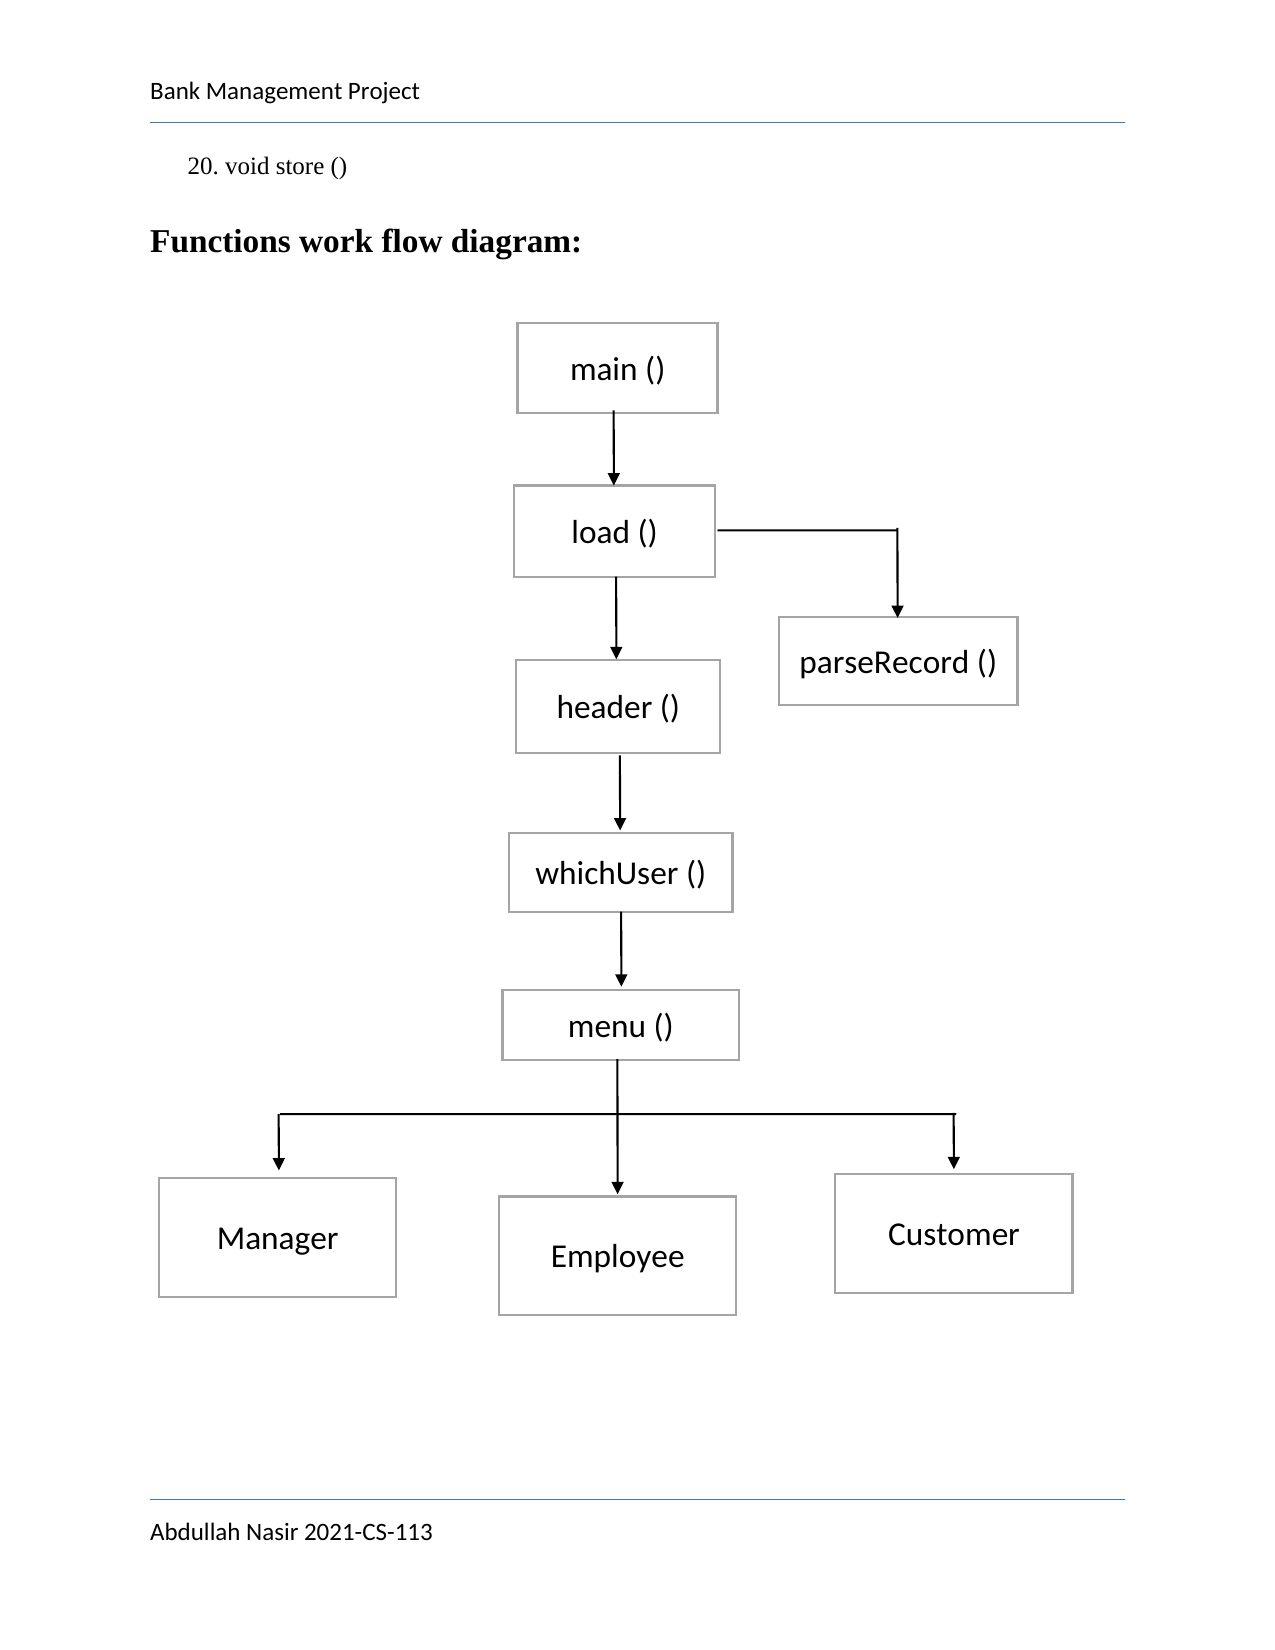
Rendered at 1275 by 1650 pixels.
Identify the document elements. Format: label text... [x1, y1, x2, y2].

text Functions work flow diagram: [150, 222, 1125, 260]
list void store () [187, 151, 1125, 180]
